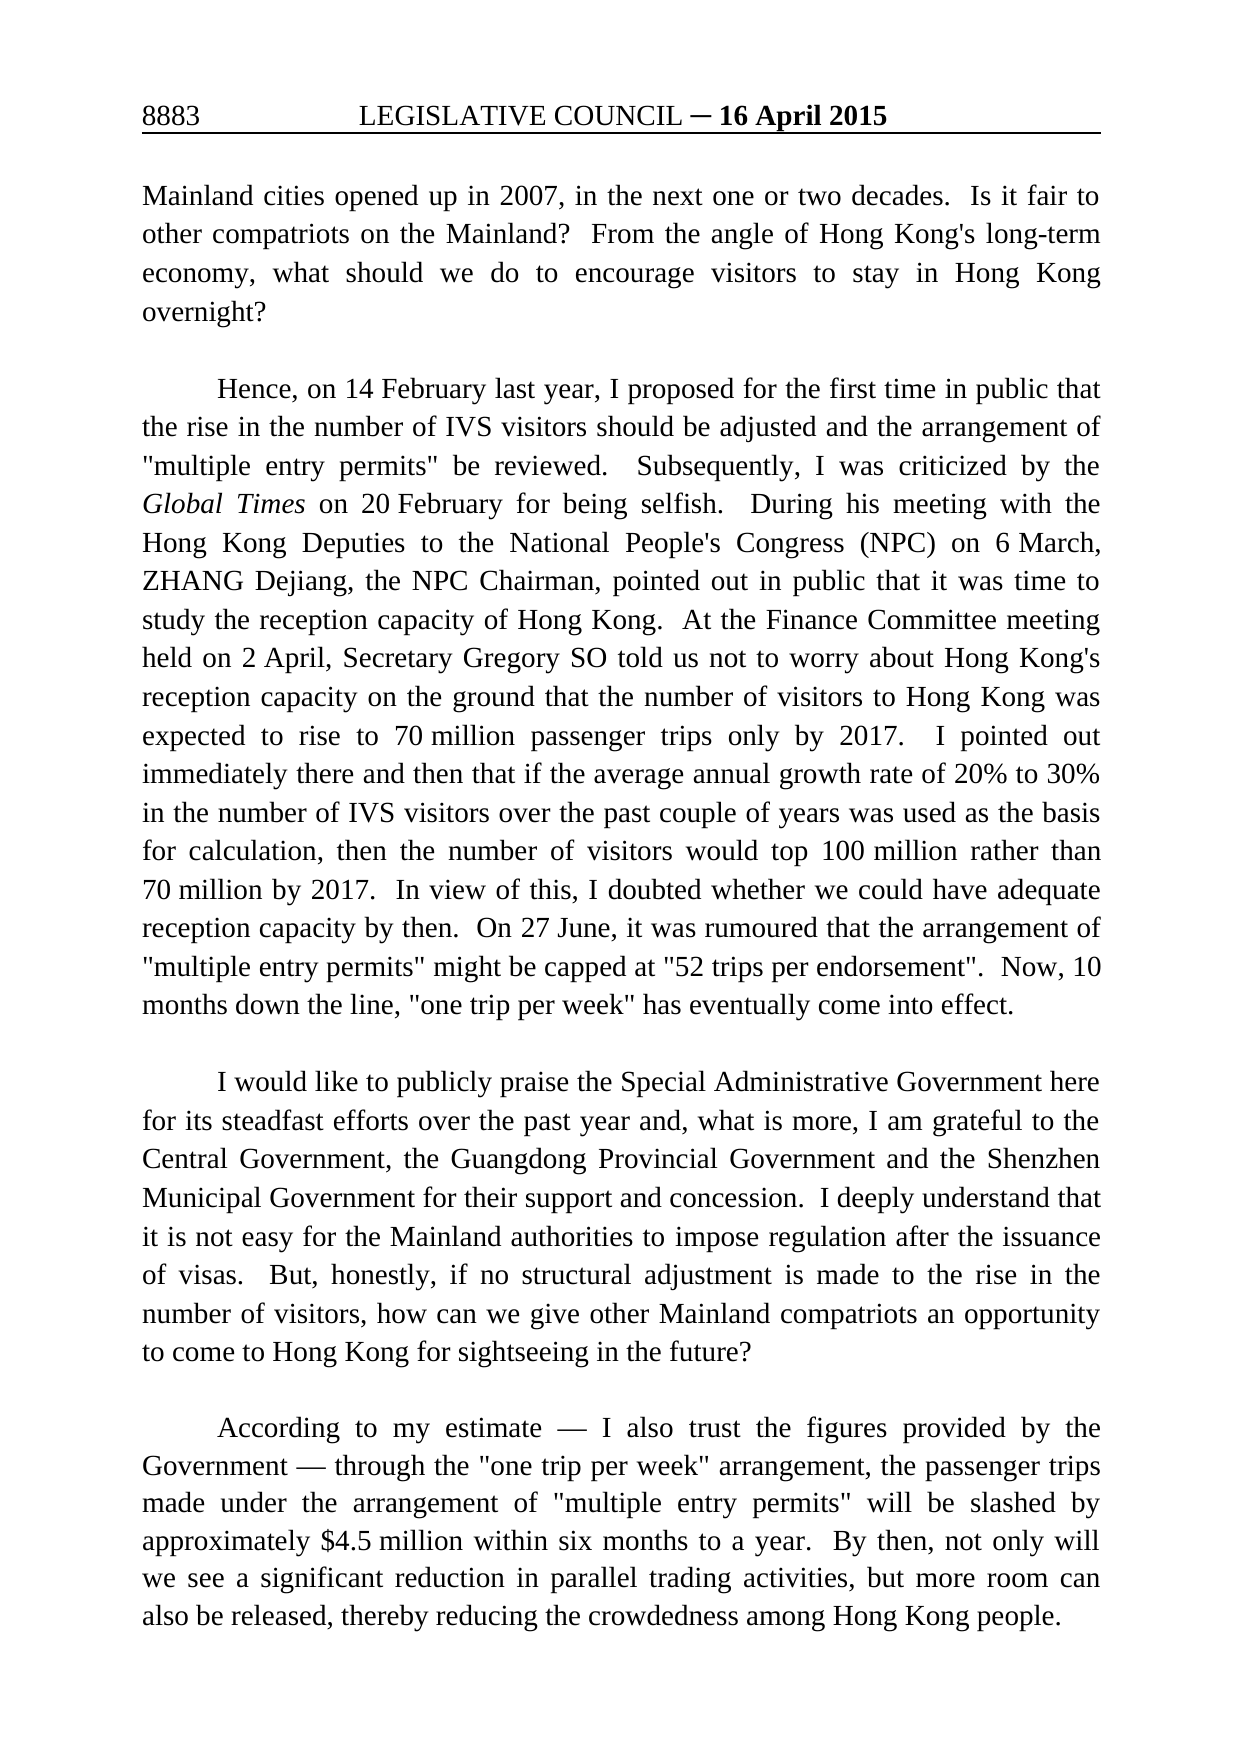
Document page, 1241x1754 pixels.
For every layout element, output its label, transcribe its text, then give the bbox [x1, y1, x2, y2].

text Hence, on 14 February last year, I proposed for the first time in public that the rise in the number of IVS visitors should be adjusted and the arrangement of "multiple entry permits" be reviewed. Subsequently, I was criticized by the Global Times on 20 February for being selfish. During his meeting with the Hong Kong Deputies to the National People's Congress (NPC) on 6 March, ZHANG Dejiang, the NPC Chairman, pointed out in public that it was time to study the reception capacity of Hong Kong. At the Finance Committee meeting held on 2 April, Secretary Gregory SO told us not to worry about Hong Kong's reception capacity on the ground that the number of visitors to Hong Kong was expected to rise to 70 million passenger trips only by 2017. I pointed out immediately there and then that if the average annual growth rate of 20% to 30% in the number of IVS visitors over the past couple of years was used as the basis for calculation, then the number of visitors would top 100 million rather than 70 million by 2017. In view of this, I doubted whether we could have adequate reception capacity by then. On 27 June, it was rumoured that the arrangement of "multiple entry permits" might be capped at "52 trips per endorsement". Now, 10 months down the line, "one trip per week" has eventually come into effect. [142, 366, 1101, 1021]
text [142, 173, 1101, 327]
text According to my estimate ― I also trust the figures provided by the Government ― through the "one trip per week" arrangement, the passenger trips made under the arrangement of "multiple entry permits" will be slashed by approximately $4.5 million within six months to a year. By then, not only will we see a significant reduction in parallel trading activities, but more room can also be released, thereby reducing the crowdedness among Hong Kong people. [142, 1406, 1101, 1631]
text I would like to publicly praise the Special Administrative Government here for its steadfast efforts over the past year and, what is more, I am grateful to the Central Government, the Guangdong Provincial Government and the Shenzhen Municipal Government for their support and concession. I deeply understand that it is not easy for the Mainland authorities to impose regulation after the issuance of visas. But, honestly, if no structural adjustment is made to the rise in the number of visitors, how can we give other Mainland compatriots an opportunity to come to Hong Kong for sightseeing in the future? [142, 1059, 1101, 1368]
